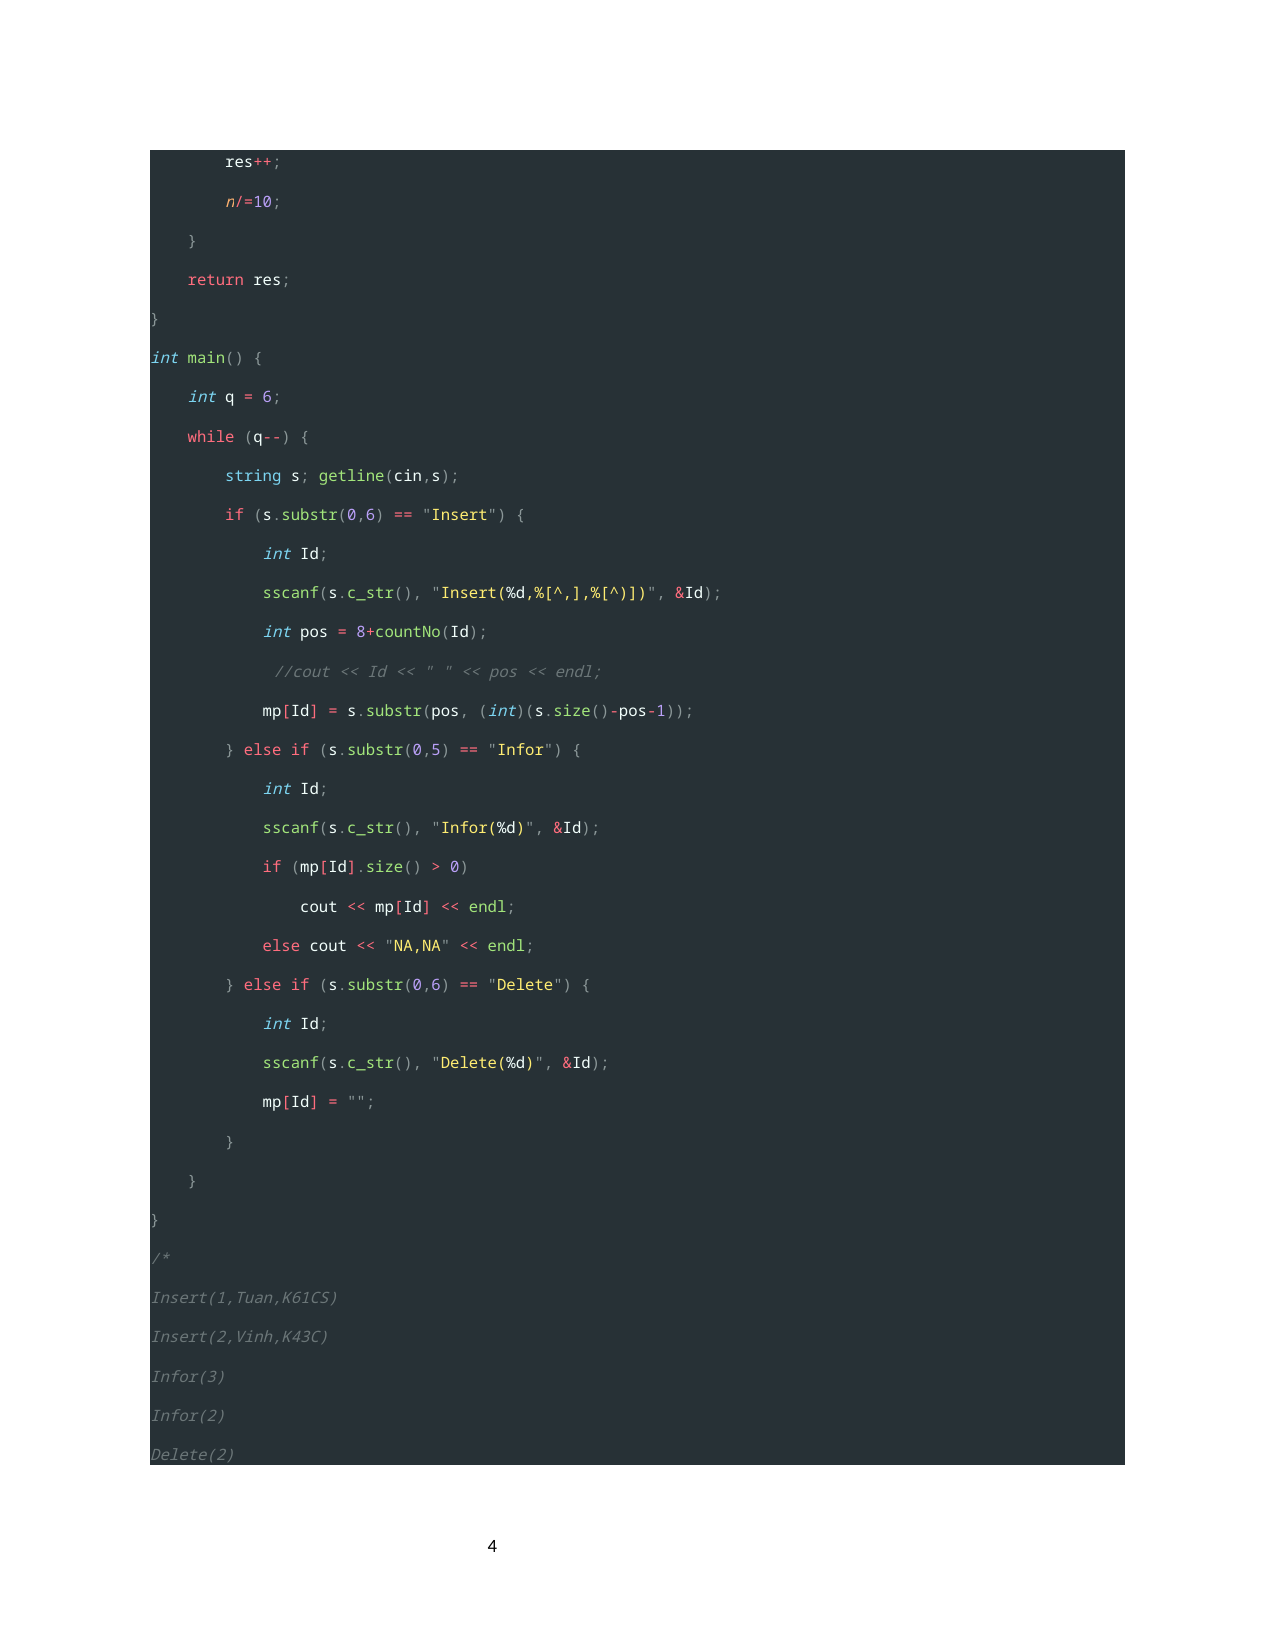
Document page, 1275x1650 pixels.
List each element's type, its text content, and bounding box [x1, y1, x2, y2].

text } else if (s.substr(0,6) == "Delete") { [150, 972, 1125, 995]
text int Id; [150, 777, 1125, 799]
text sscanf(s.c_str(), "Infor(%d)", &Id); [150, 816, 1125, 838]
text if (mp[Id].size() > 0) [150, 855, 1125, 877]
text /* [150, 1247, 1125, 1269]
text Insert(2,Vinh,K43C) [150, 1325, 1125, 1347]
text if (s.substr(0,6) == "Insert") { [150, 502, 1125, 525]
text int pos = 8+countNo(Id); [150, 620, 1125, 642]
text int main() { [150, 346, 1125, 368]
text int Id; [150, 542, 1125, 564]
text mp[Id] = ""; [150, 1090, 1125, 1112]
text Infor(2) [150, 1403, 1125, 1426]
text Insert(1,Tuan,K61CS) [150, 1286, 1125, 1308]
text } [150, 307, 1125, 329]
text return res; [150, 267, 1125, 290]
text } [150, 1207, 1125, 1230]
text } [150, 1129, 1125, 1152]
text } [150, 1168, 1125, 1191]
text } else if (s.substr(0,5) == "Infor") { [150, 737, 1125, 760]
text sscanf(s.c_str(), "Insert(%d,%[^,],%[^)])", &Id); [150, 581, 1125, 603]
text else cout << "NA,NA" << endl; [150, 933, 1125, 956]
text Infor(3) [150, 1364, 1125, 1387]
text while (q--) { [150, 424, 1125, 447]
text int q = 6; [150, 385, 1125, 407]
text sscanf(s.c_str(), "Delete(%d)", &Id); [150, 1051, 1125, 1073]
text } [150, 228, 1125, 251]
text res++; [150, 150, 1125, 172]
text n/=10; [150, 189, 1125, 212]
text mp[Id] = s.substr(pos, (int)(s.size()-pos-1)); [150, 698, 1125, 721]
text string s; getline(cin,s); [150, 463, 1125, 486]
text //cout << Id << " " << pos << endl; [150, 659, 1125, 682]
text Delete(2) [150, 1442, 1125, 1465]
text cout << mp[Id] << endl; [150, 894, 1125, 917]
text int Id; [150, 1012, 1125, 1034]
